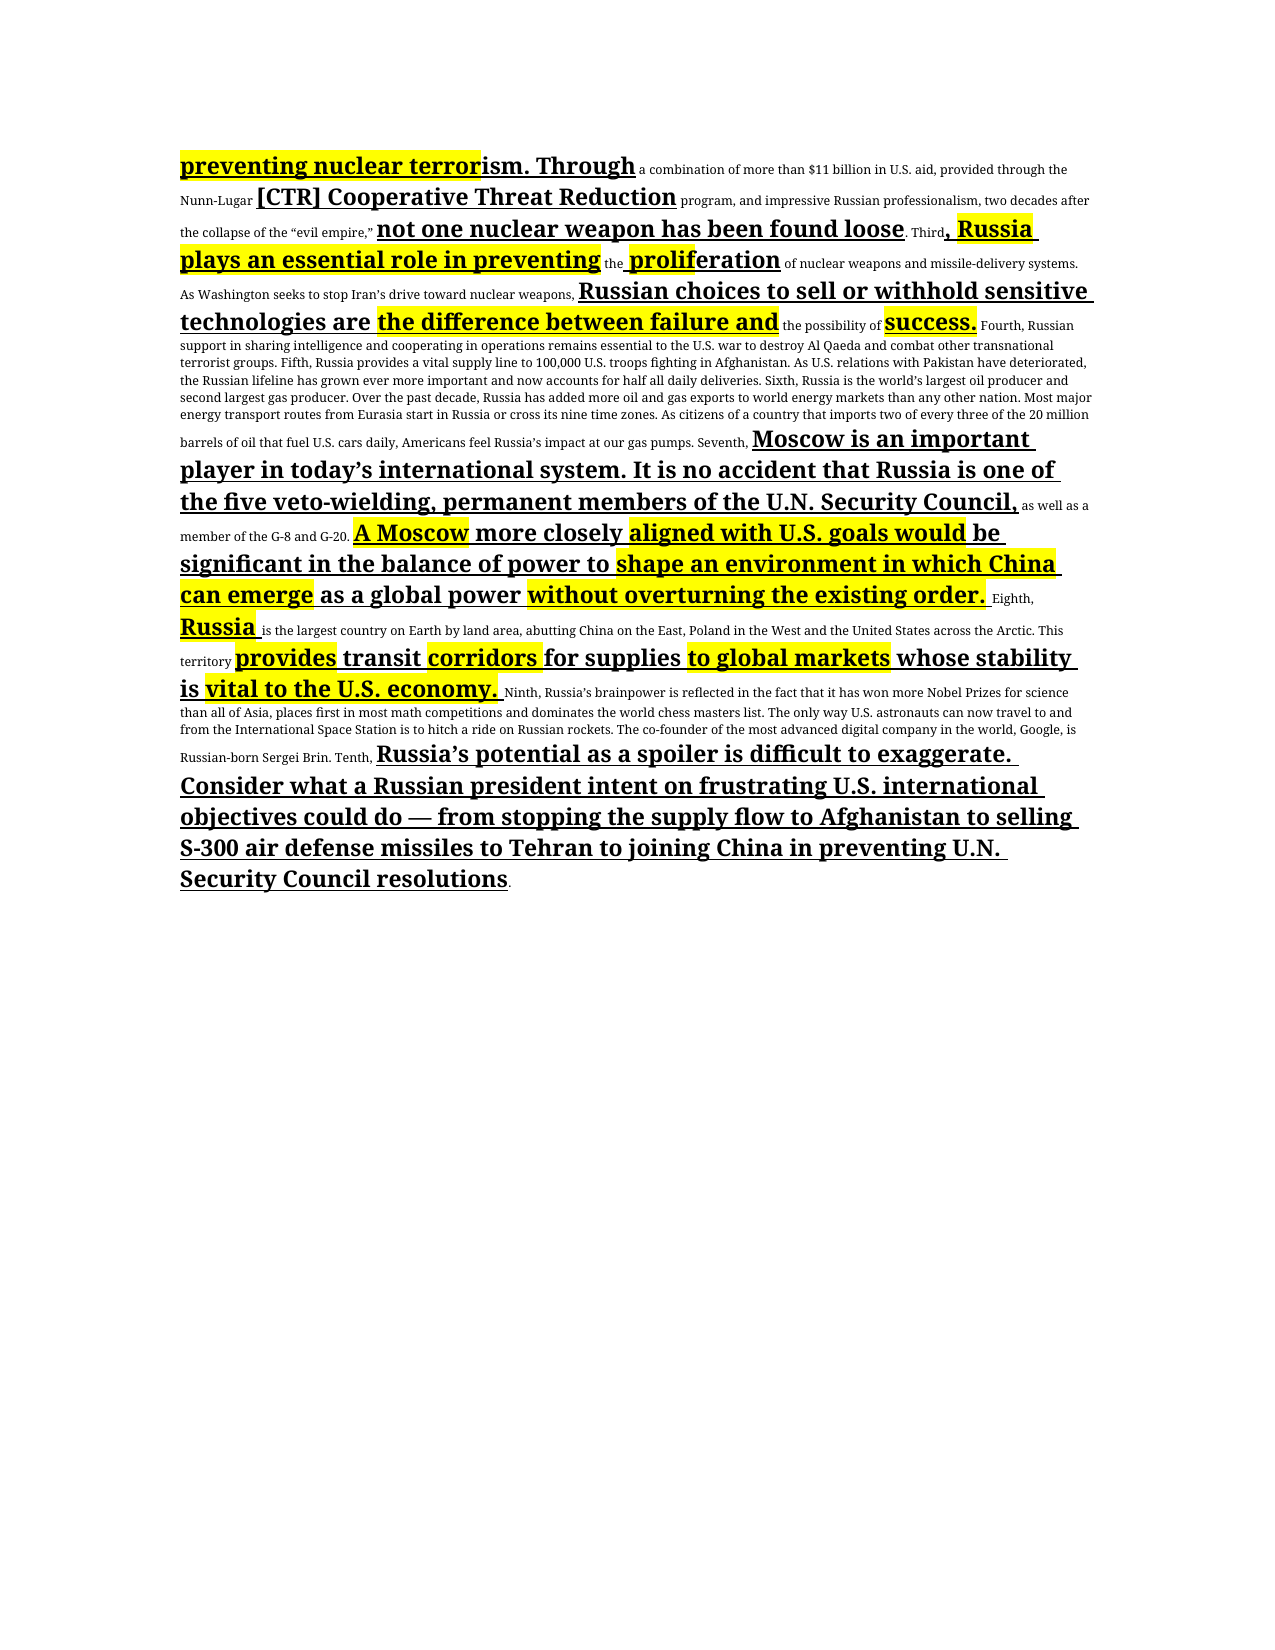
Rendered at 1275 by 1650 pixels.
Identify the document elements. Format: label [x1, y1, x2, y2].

text [180, 150, 1095, 894]
